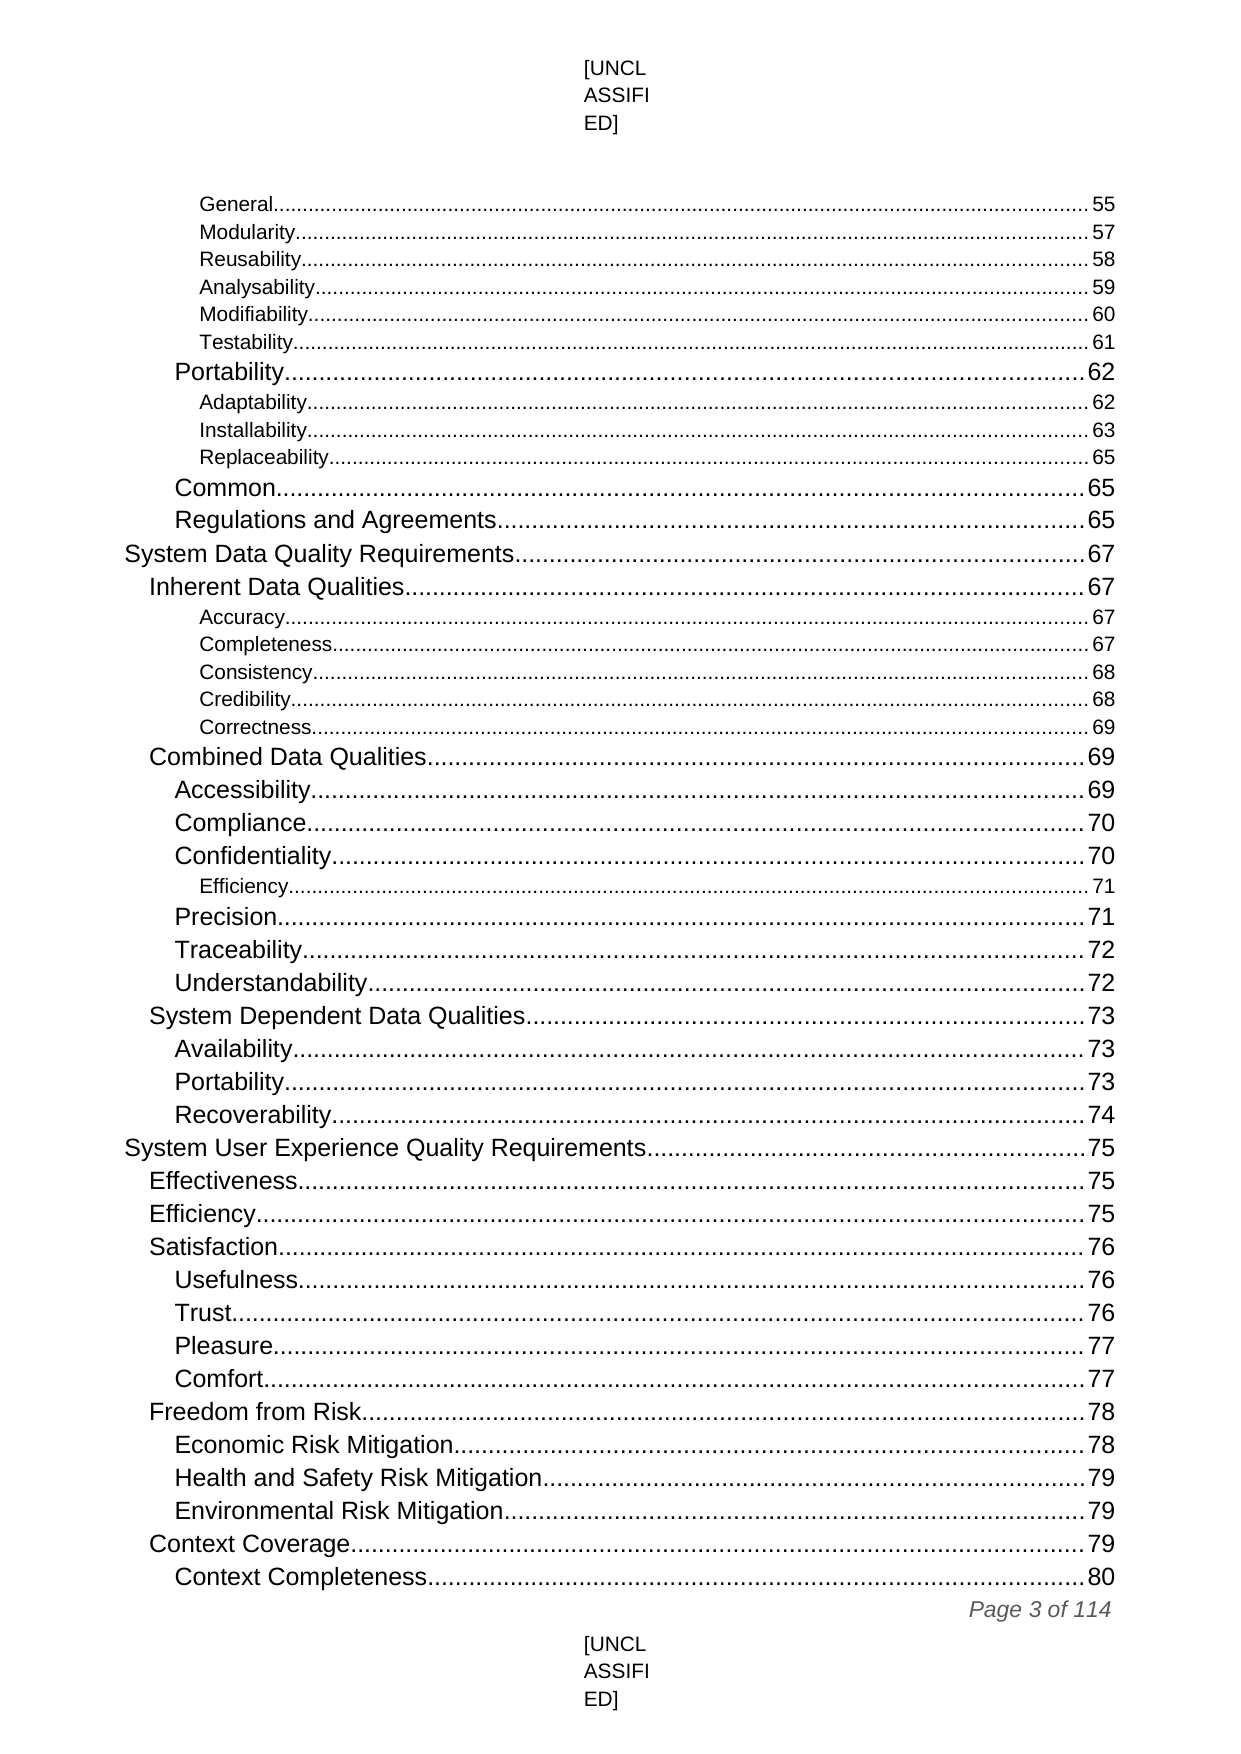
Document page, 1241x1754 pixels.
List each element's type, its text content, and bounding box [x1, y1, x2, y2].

text Portability 73 [174, 1067, 1116, 1096]
text Economic Risk Mitigation 78 [174, 1430, 1116, 1459]
text Effectiveness 75 [149, 1166, 1116, 1194]
text General 55 [199, 192, 1116, 216]
text Reusability 58 [199, 247, 1116, 271]
text Modifiability 60 [199, 302, 1116, 326]
text Health and Safety Risk Mitigation 79 [174, 1463, 1116, 1492]
text Usefulness 76 [174, 1265, 1116, 1294]
text Replaceability 65 [199, 445, 1116, 469]
text Correctness 69 [199, 714, 1116, 738]
text Modularity 57 [199, 219, 1116, 243]
text Accessibility 69 [174, 775, 1116, 804]
text Environmental Risk Mitigation 79 [174, 1496, 1116, 1525]
text Credibility 68 [199, 687, 1116, 711]
text Analysability 59 [199, 274, 1116, 298]
text Trust 76 [174, 1298, 1116, 1327]
text System Dependent Data Qualities 73 [149, 1001, 1116, 1029]
text Context Coverage 79 [149, 1529, 1116, 1558]
text Accuracy 67 [199, 604, 1116, 628]
text Regulations and Agreements 65 [174, 506, 1116, 534]
text Comfort 77 [174, 1364, 1116, 1393]
text Adaptability 62 [199, 390, 1116, 414]
text Efficiency 71 [199, 874, 1116, 898]
text System User Experience Quality Requirements 75 [124, 1133, 1116, 1162]
text Installability 63 [199, 417, 1116, 441]
text Inherent Data Qualities 67 [149, 572, 1116, 600]
text Consistency 68 [199, 659, 1116, 683]
text Testability 61 [199, 329, 1116, 353]
text Availability 73 [174, 1034, 1116, 1062]
text Pleasure 77 [174, 1331, 1116, 1360]
text Traceability 72 [174, 935, 1116, 963]
text Understandability 72 [174, 968, 1116, 996]
text Precision 71 [174, 902, 1116, 930]
text Portability 62 [174, 357, 1116, 386]
text Combined Data Qualities 69 [149, 742, 1116, 771]
text Satisfaction 76 [149, 1232, 1116, 1261]
text Context Completeness 80 [174, 1562, 1116, 1591]
text Common 65 [174, 472, 1116, 501]
text System Data Quality Requirements 67 [124, 538, 1116, 567]
text Freedom from Risk 78 [149, 1397, 1116, 1426]
text Compliance 70 [174, 808, 1116, 837]
text Confidentiality 70 [174, 841, 1116, 870]
text Completeness 67 [199, 632, 1116, 656]
text Recoverability 74 [174, 1100, 1116, 1128]
text Efficiency 75 [149, 1199, 1116, 1228]
